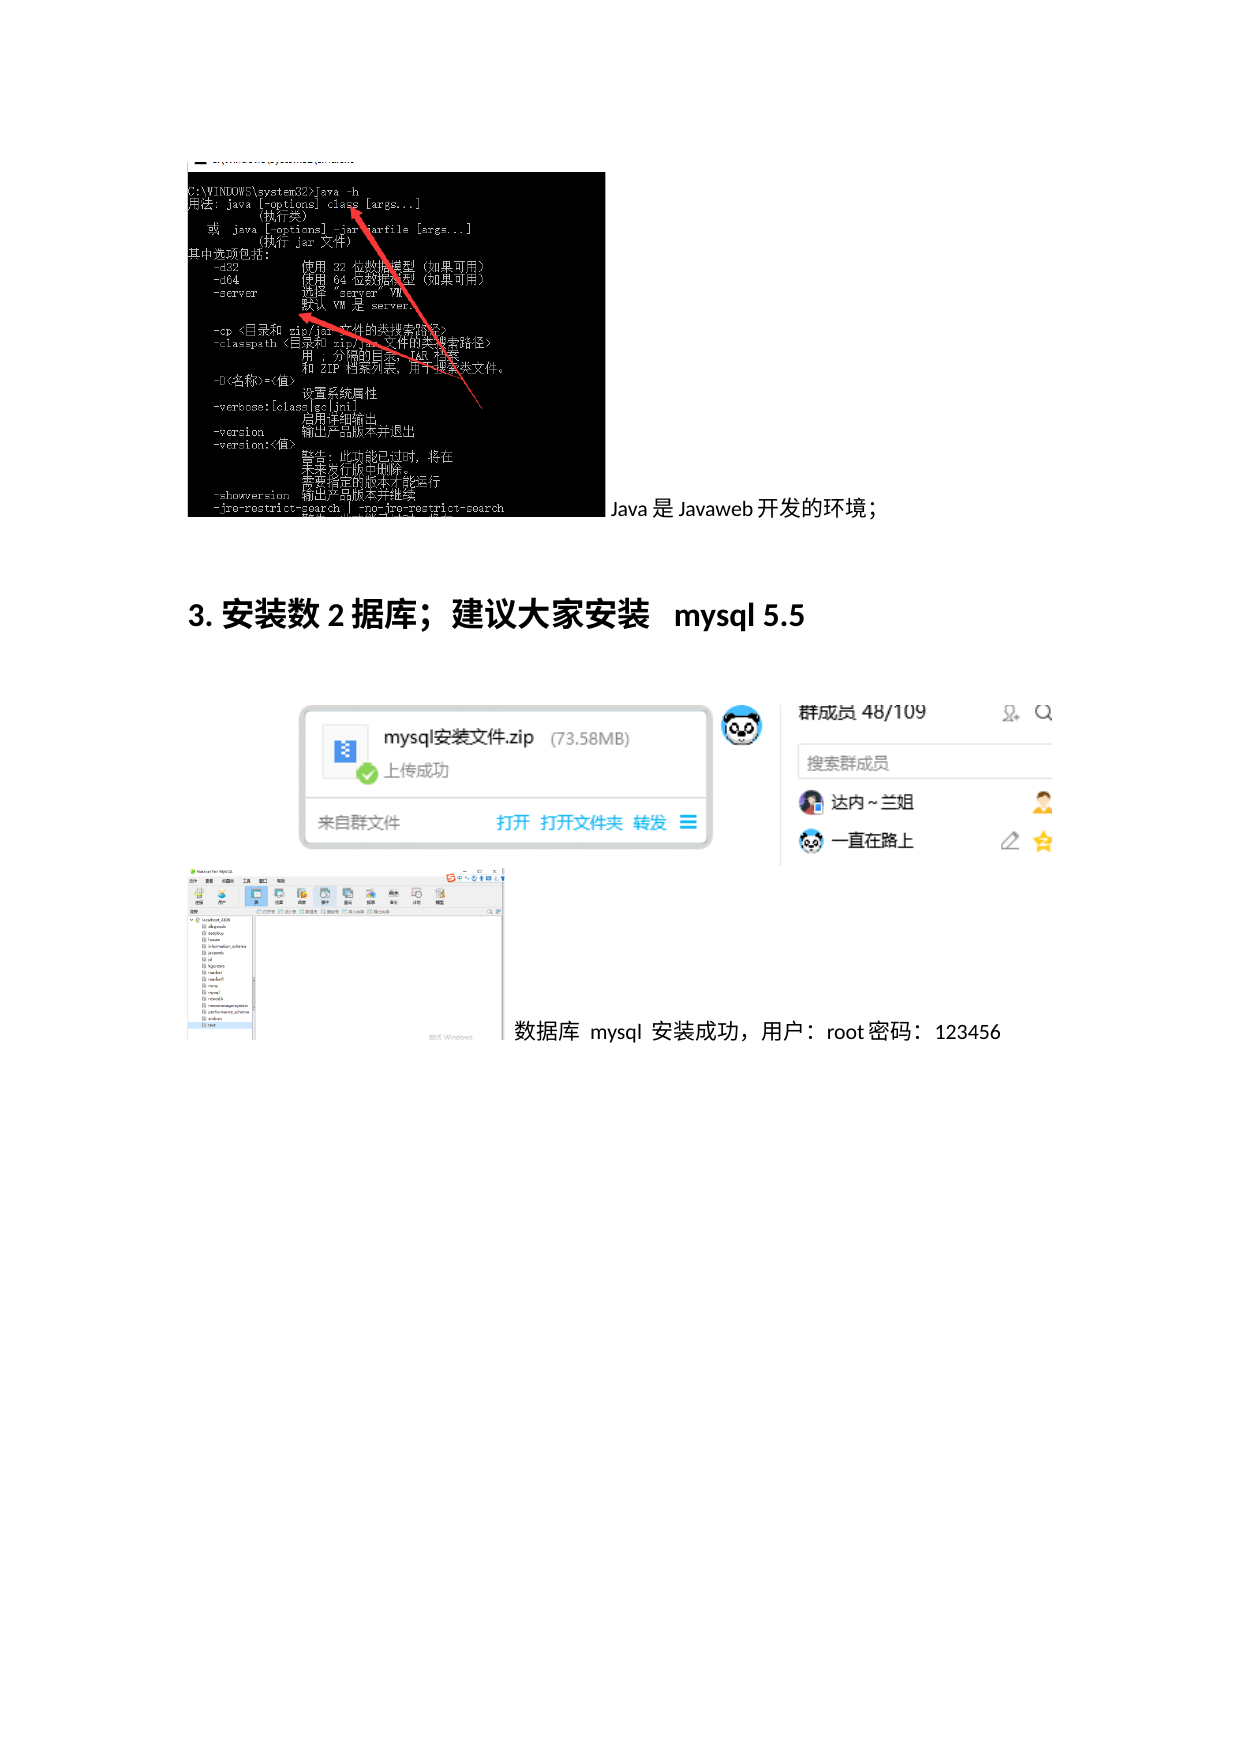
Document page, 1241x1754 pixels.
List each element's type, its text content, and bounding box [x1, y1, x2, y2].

picture [187, 162, 606, 517]
subtitle 安装数2据库；建议大家安装 mysql 5.5 [187, 579, 1053, 644]
picture [187, 705, 1052, 866]
picture [187, 868, 505, 1040]
